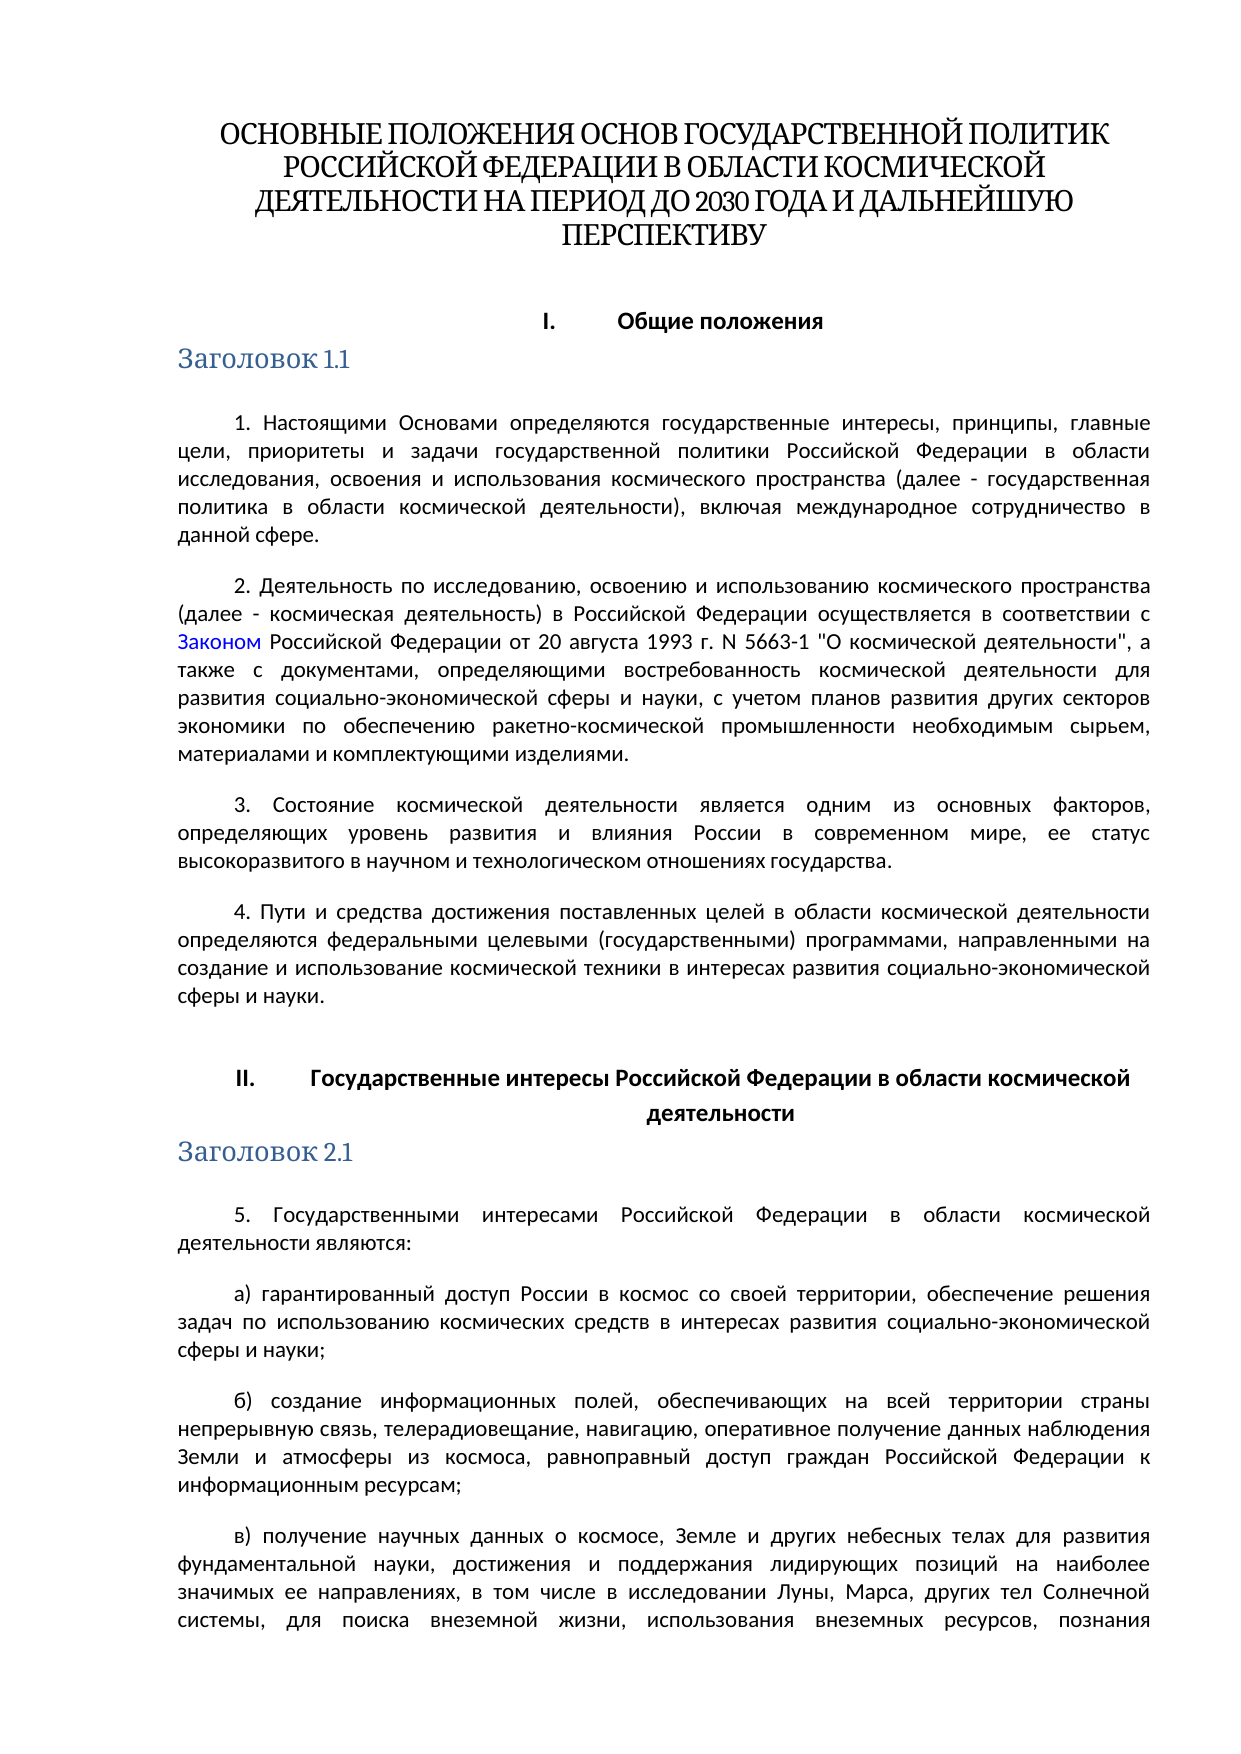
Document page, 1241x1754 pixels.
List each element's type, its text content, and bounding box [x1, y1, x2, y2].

text 3. Состояние космической деятельности является одним из основных факторов, определяющих уровень развития и влияния России в современном мире, ее статус высокоразвитого в научном и технологическом отношениях государства. [177, 790, 1152, 874]
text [177, 1521, 1152, 1633]
text 1. Настоящими Основами определяются государственные интересы, принципы, главные цели, приоритеты и задачи государственной политики Российской Федерации в области исследования, освоения и использования космического пространства (далее - государственная политика в области космической деятельности), включая международное сотрудничество в данной сфере. [177, 408, 1152, 548]
text 2. Деятельность по исследованию, освоению и использованию космического пространства (далее - космическая деятельность) в Российской Федерации осуществляется в соответствии с Законом Российской Федерации от 20 августа 1993 г. N 5663-1 "О космической деятельности", а также с документами, определяющими востребованность космической деятельности для развития социально-экономической сферы и науки, с учетом планов развития других секторов экономики по обеспечению ракетно-космической промышленности необходимым сырьем, материалами и комплектующими изделиями. [177, 571, 1152, 767]
subtitle Общие положения [215, 305, 1152, 336]
subtitle Заголовок 2.1 [177, 1137, 1152, 1168]
title ОСНОВНЫЕ ПОЛОЖЕНИЯ ОСНОВ ГОСУДАРСТВЕННОЙ ПОЛИТИК РОССИЙСКОЙ ФЕДЕРАЦИИ В ОБЛАСТИ КОСМИЧЕСКОЙ ДЕЯТЕЛЬНОСТИ НА ПЕРИОД ДО 2030 ГОДА И ДАЛЬНЕЙШУЮ ПЕРСПЕКТИВУ [177, 118, 1152, 252]
text 5. Государственными интересами Российской Федерации в области космической деятельности являются: [177, 1200, 1152, 1256]
text а) гарантированный доступ России в космос со своей территории, обеспечение решения задач по использованию космических средств в интересах развития социально-экономической сферы и науки; [177, 1279, 1152, 1363]
subtitle Заголовок 1.1 [177, 344, 1152, 376]
subtitle Государственные интересы Российской Федерации в области космической деятельности [215, 1062, 1152, 1128]
text 4. Пути и средства достижения поставленных целей в области космической деятельности определяются федеральными целевыми (государственными) программами, направленными на создание и использование космической техники в интересах развития социально-экономической сферы и науки. [177, 897, 1152, 1009]
text б) создание информационных полей, обеспечивающих на всей территории страны непрерывную связь, телерадиовещание, навигацию, оперативное получение данных наблюдения Земли и атмосферы из космоса, равноправный доступ граждан Российской Федерации к информационным ресурсам; [177, 1386, 1152, 1498]
